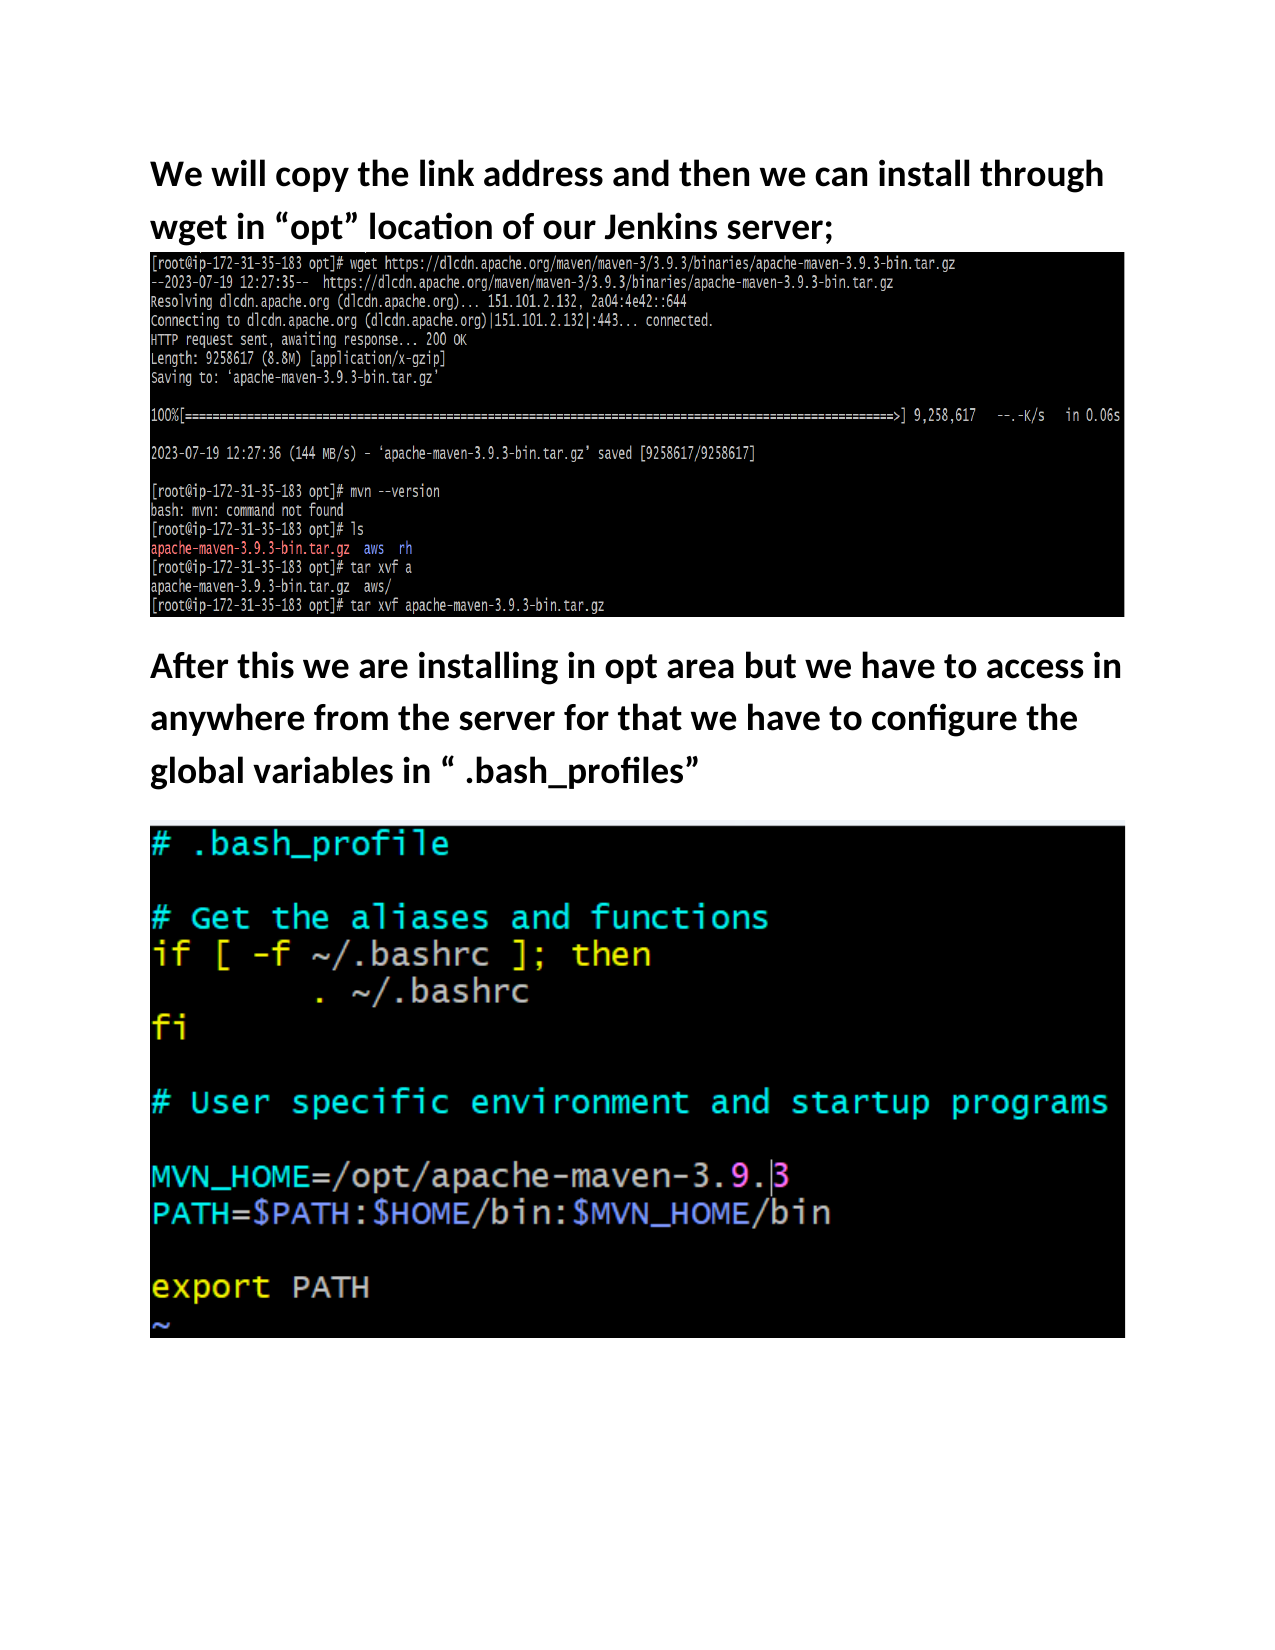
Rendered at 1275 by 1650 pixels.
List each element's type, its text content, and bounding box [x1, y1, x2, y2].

text We will copy the link address and then we can install through wget in “opt” location of our Jenkins server; [150, 150, 1125, 252]
picture [150, 820, 1125, 1338]
text After this we are installing in opt area but we have to access in anywhere from the server for that we have to configure the global variables in “ .bash_profiles” [150, 642, 1125, 793]
picture [150, 252, 1125, 617]
